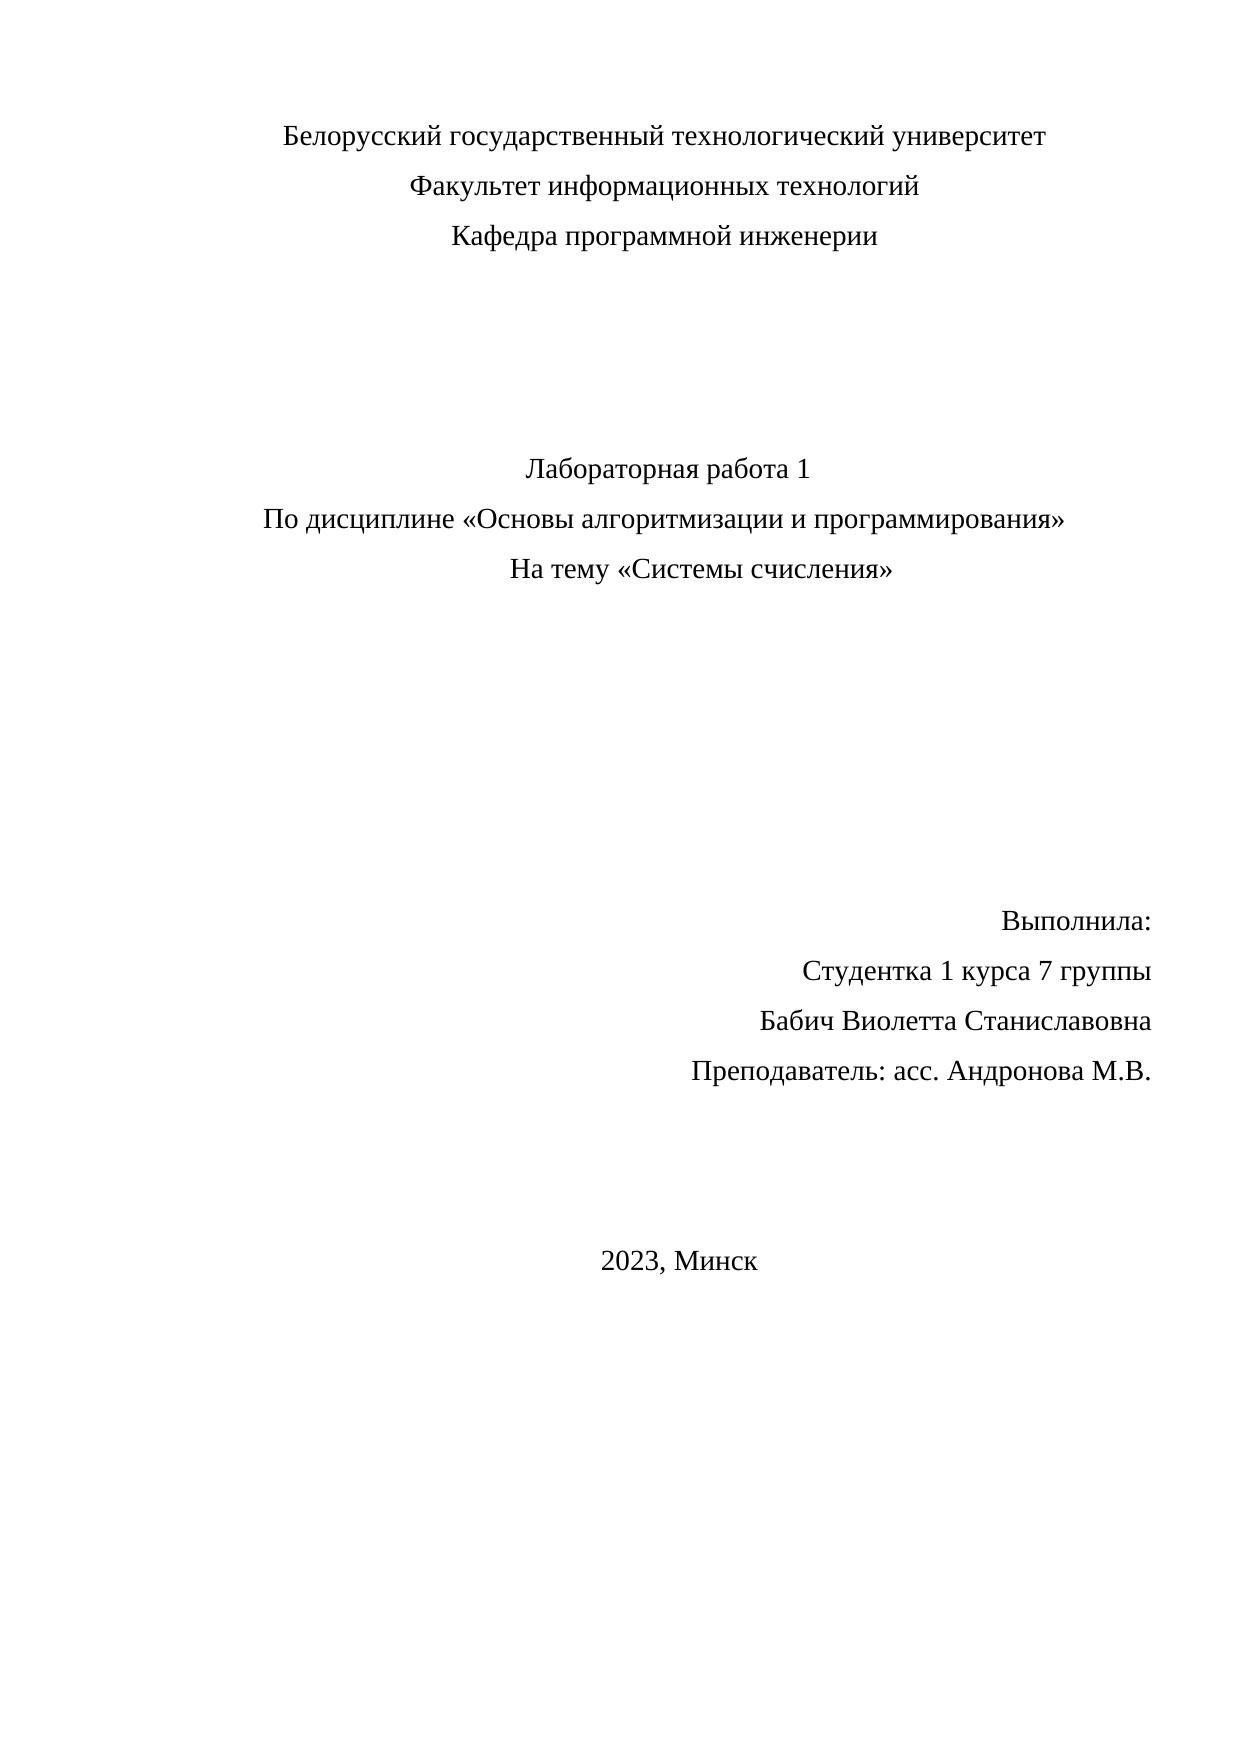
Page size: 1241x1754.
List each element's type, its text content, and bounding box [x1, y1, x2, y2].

text Белорусский государственный технологический университет [177, 118, 1152, 152]
text Преподаватель: асс. Андронова М.В. [177, 1053, 1152, 1087]
text Факультет информационных технологий [177, 168, 1152, 202]
text Лабораторная работа 1 [177, 451, 1152, 484]
text Бабич Виолетта Станиславовна [177, 1003, 1152, 1037]
text На тему «Системы счисления» [177, 551, 1152, 585]
text 2023, Минск [177, 1243, 1152, 1276]
text Кафедра программной инженерии [177, 218, 1152, 252]
text Выполнила: [177, 903, 1152, 936]
text Студентка 1 курса 7 группы [177, 953, 1152, 987]
text По дисциплине «Основы алгоритмизации и программирования» [177, 501, 1152, 535]
